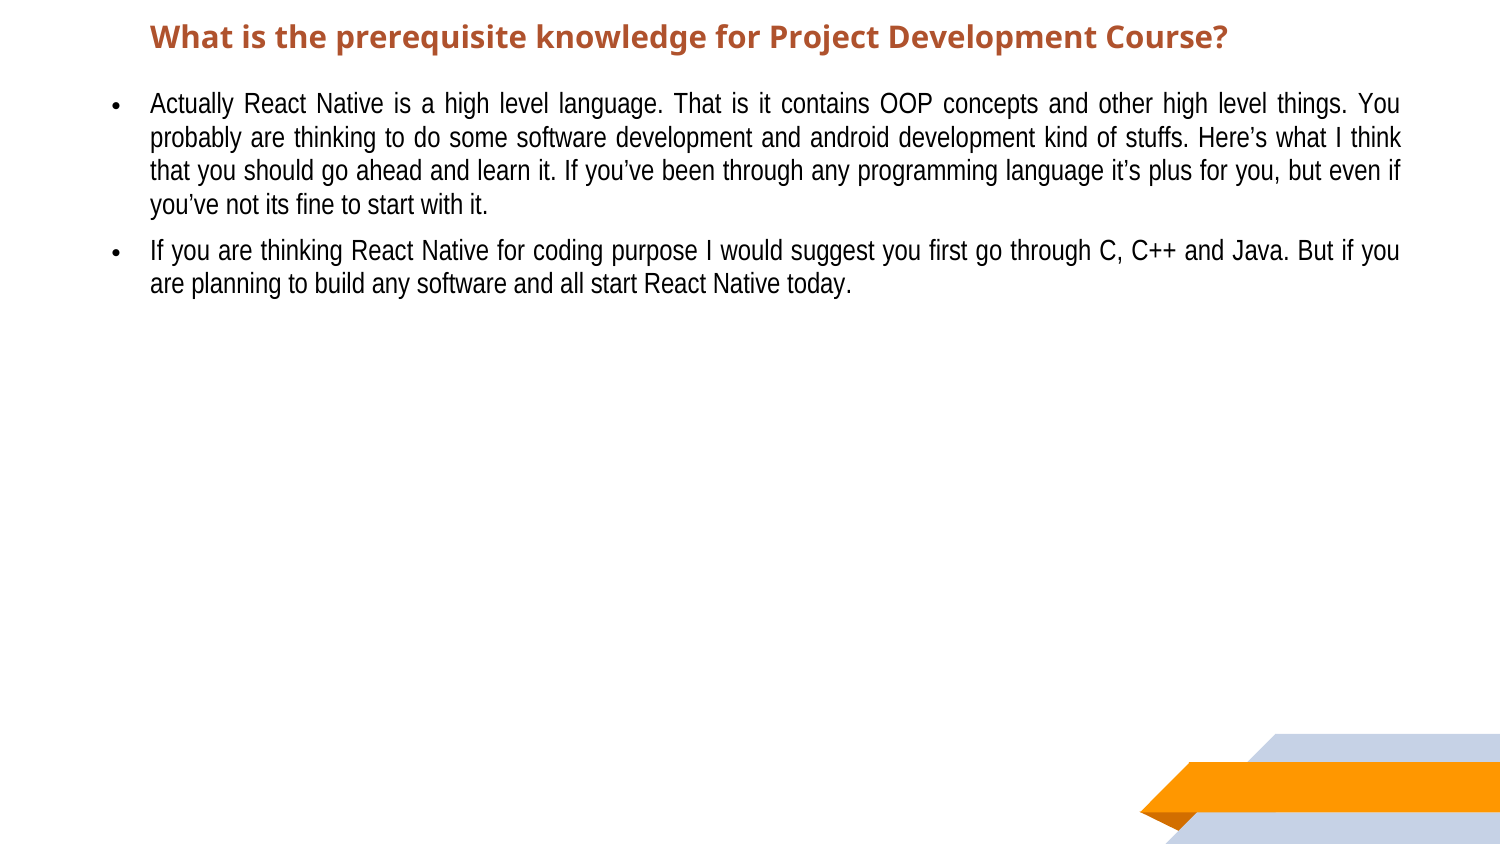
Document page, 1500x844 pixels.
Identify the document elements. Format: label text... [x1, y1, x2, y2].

text What is the prerequisite knowledge for Project Development Course? [150, 15, 1404, 57]
list If you are thinking React Native for coding purpose I would suggest you first go through C, C++ and Java. But if you are planning to build any software and all start React Native today. [112, 233, 1404, 300]
list Actually React Native is a high level language. That is it contains OOP concepts and other high level things. You probably are thinking to do some software development and android development kind of stuffs. Here’s what I think that you should go ahead and learn it. If you’ve been through any programming language it’s plus for you, but even if you’ve not its fine to start with it. [112, 87, 1404, 220]
